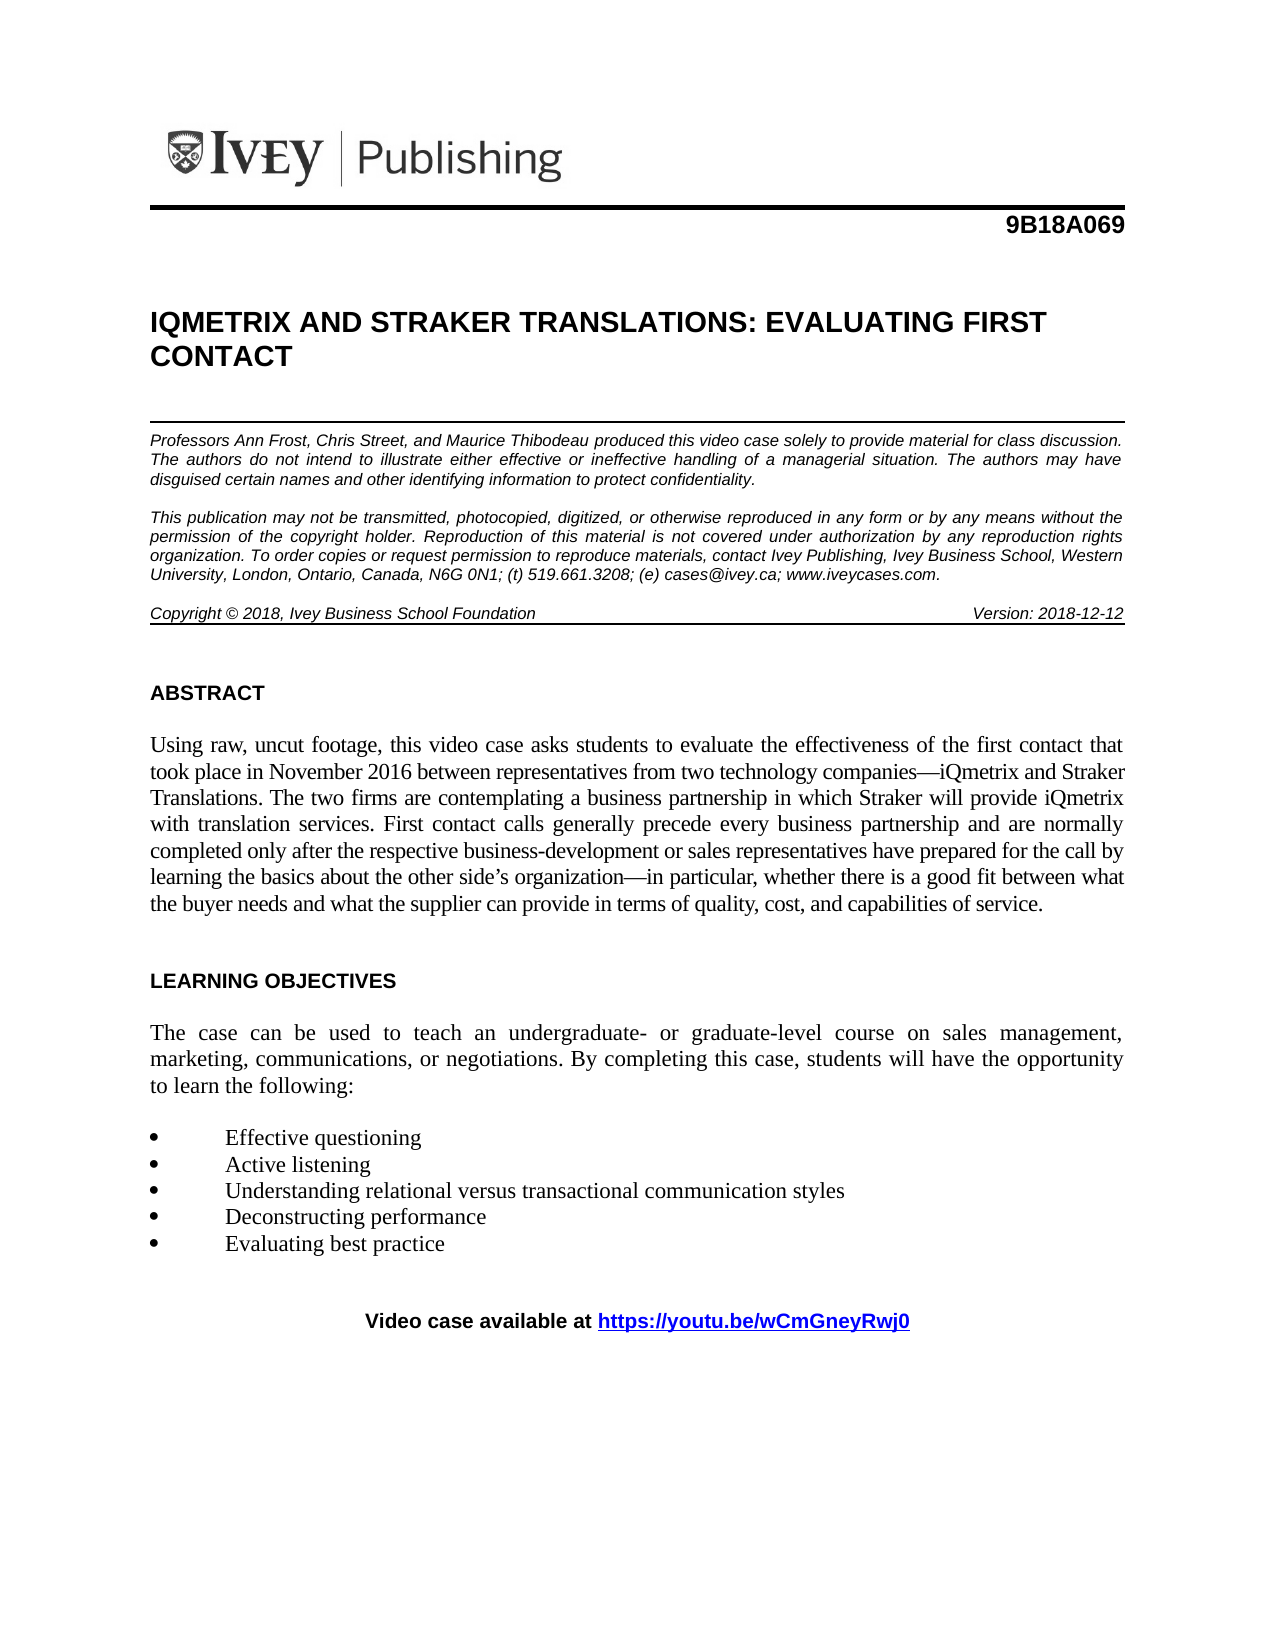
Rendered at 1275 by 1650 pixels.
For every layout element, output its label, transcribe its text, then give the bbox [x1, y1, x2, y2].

list Understanding relational versus transactional communication styles [150, 1177, 1125, 1203]
list Deconstructing performance [150, 1203, 1125, 1230]
text Using raw, uncut footage, this video case asks students to evaluate the effectiveness of the first contact that took place in November 2016 between representatives from two technology companies—iQmetrix and Straker Translations. The two firms are contemplating a business partnership in which Straker will provide iQmetrix with translation services. First contact calls generally precede every business partnership and are normally completed only after the respective business-development or sales representatives have prepared for the call by learning the basics about the other side’s organization—in particular, whether there is a good fit between what the buyer needs and what the supplier can provide in terms of quality, cost, and capabilities of service. [150, 731, 1125, 916]
text Abstract [150, 681, 1125, 705]
text Video case available at https://youtu.be/wCmGneyRwj0 [150, 1309, 1125, 1333]
list Evaluating best practice [150, 1230, 1125, 1256]
text Copyright © 2018, Ivey Business School Foundation Version: 2018-12-12 [150, 603, 1125, 623]
text This publication may not be transmitted, photocopied, digitized, or otherwise reproduced in any form or by any means without the permission of the copyright holder. Reproduction of this material is not covered under authorization by any reproduction rights organization. To order copies or request permission to reproduce materials, contact Ivey Publishing, Ivey Business School, Western University, London, Ontario, Canada, N6G 0N1; (t) 519.661.3208; (e) cases@ivey.ca; www.iveycases.com. [150, 508, 1125, 584]
text 9B18A069 [150, 210, 1125, 238]
text Professors Ann Frost, Chris Street, and Maurice Thibodeau produced this video case solely to provide material for class discussion. The authors do not intend to illustrate either effective or ineffective handling of a managerial situation. The authors may have disguised certain names and other identifying information to protect confidentiality. [150, 423, 1125, 488]
title iQmetrix and STRAKER translations: Evaluating First contact [150, 306, 1125, 373]
list Effective questioning [150, 1124, 1125, 1151]
text The case can be used to teach an undergraduate- or graduate-level course on sales management, marketing, communications, or negotiations. By completing this case, students will have the opportunity to learn the following: [150, 1019, 1125, 1098]
text Learning Objectives [150, 969, 1125, 993]
list Active listening [150, 1151, 1125, 1177]
